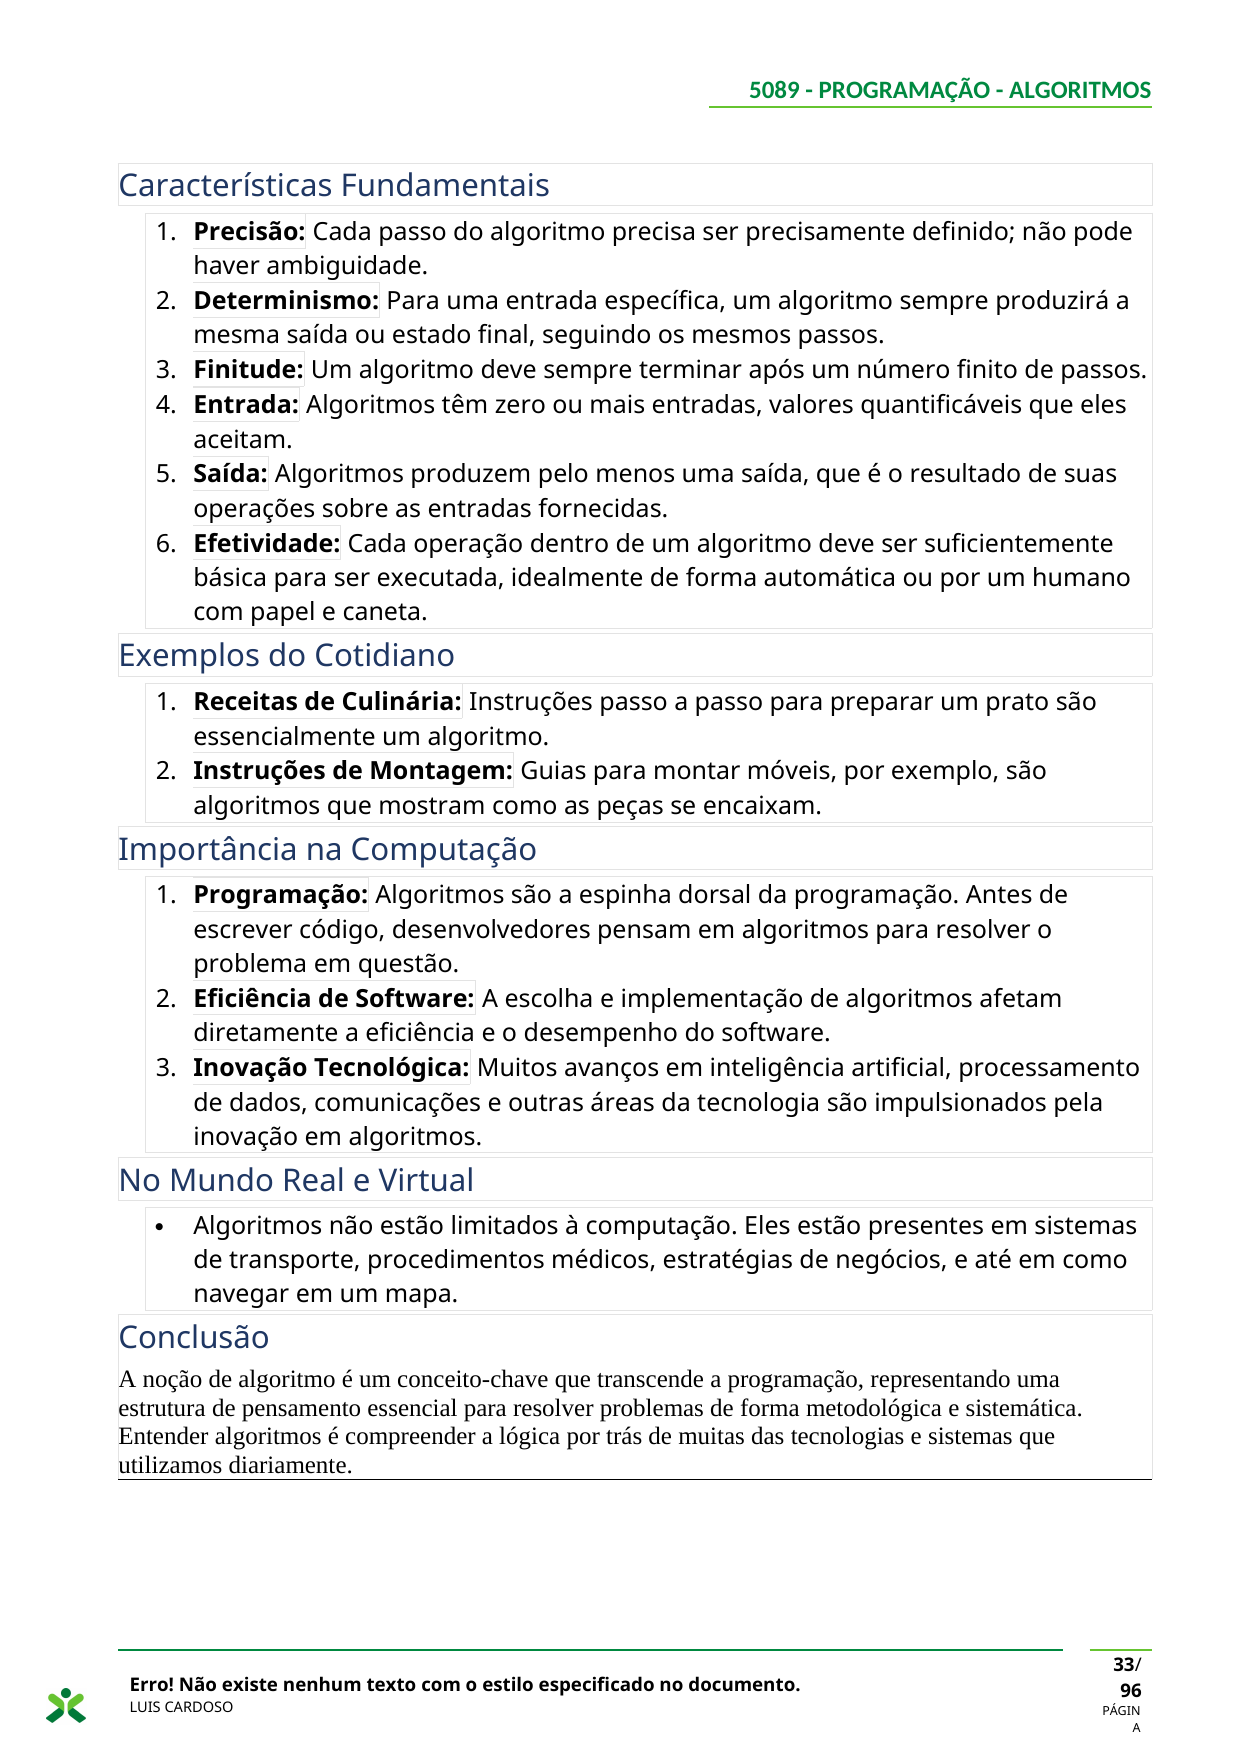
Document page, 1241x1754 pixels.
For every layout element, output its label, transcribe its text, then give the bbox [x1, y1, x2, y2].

picture [46, 1688, 87, 1725]
list Determinismo: Para uma entrada específica, um algoritmo sempre produzirá a mesma saída ou estado final, seguindo os mesmos passos. [146, 282, 1152, 351]
list Algoritmos não estão limitados à computação. Eles estão presentes em sistemas de transporte, procedimentos médicos, estratégias de negócios, e até em como navegar em um mapa. [146, 1208, 1152, 1310]
subtitle Importância na Computação [119, 827, 1152, 869]
list Instruções de Montagem: Guias para montar móveis, por exemplo, são algoritmos que mostram como as peças se encaixam. [146, 752, 1152, 822]
subtitle Conclusão [119, 1315, 1152, 1357]
subtitle Características Fundamentais [119, 164, 1152, 205]
list Finitude: Um algoritmo deve sempre terminar após um número finito de passos. [146, 351, 304, 386]
list Inovação Tecnológica: Muitos avanços em inteligência artificial, processamento de dados, comunicações e outras áreas da tecnologia são impulsionados pela inovação em algoritmos. [146, 1048, 1152, 1152]
subtitle Exemplos do Cotidiano [119, 634, 1152, 676]
list Precisão: Cada passo do algoritmo precisa ser precisamente definido; não pode haver ambiguidade. [146, 214, 1152, 282]
list Saída: Algoritmos produzem pelo menos uma saída, que é o resultado de suas operações sobre as entradas fornecidas. [146, 455, 1152, 524]
list Finitude: Um algoritmo deve sempre terminar após um número finito de passos. [305, 351, 1152, 386]
list Programação: Algoritmos são a espinha dorsal da programação. Antes de escrever código, desenvolvedores pensam em algoritmos para resolver o problema em questão. [146, 877, 1152, 979]
list Receitas de Culinária: Instruções passo a passo para preparar um prato são essencialmente um algoritmo. [146, 684, 1152, 752]
subtitle No Mundo Real e Virtual [119, 1158, 1152, 1200]
list Entrada: Algoritmos têm zero ou mais entradas, valores quantificáveis que eles aceitam. [146, 386, 1152, 455]
text A noção de algoritmo é um conceito-chave que transcende a programação, representando uma estrutura de pensamento essencial para resolver problemas de forma metodológica e sistemática. Entender algoritmos é compreender a lógica por trás de muitas das tecnologias e sistemas que utilizamos diariamente. [119, 1363, 1152, 1479]
list Eficiência de Software: A escolha e implementação de algoritmos afetam diretamente a eficiência e o desempenho do software. [146, 979, 1152, 1048]
list Efetividade: Cada operação dentro de um algoritmo deve ser suficientemente básica para ser executada, idealmente de forma automática ou por um humano com papel e caneta. [146, 524, 1152, 628]
